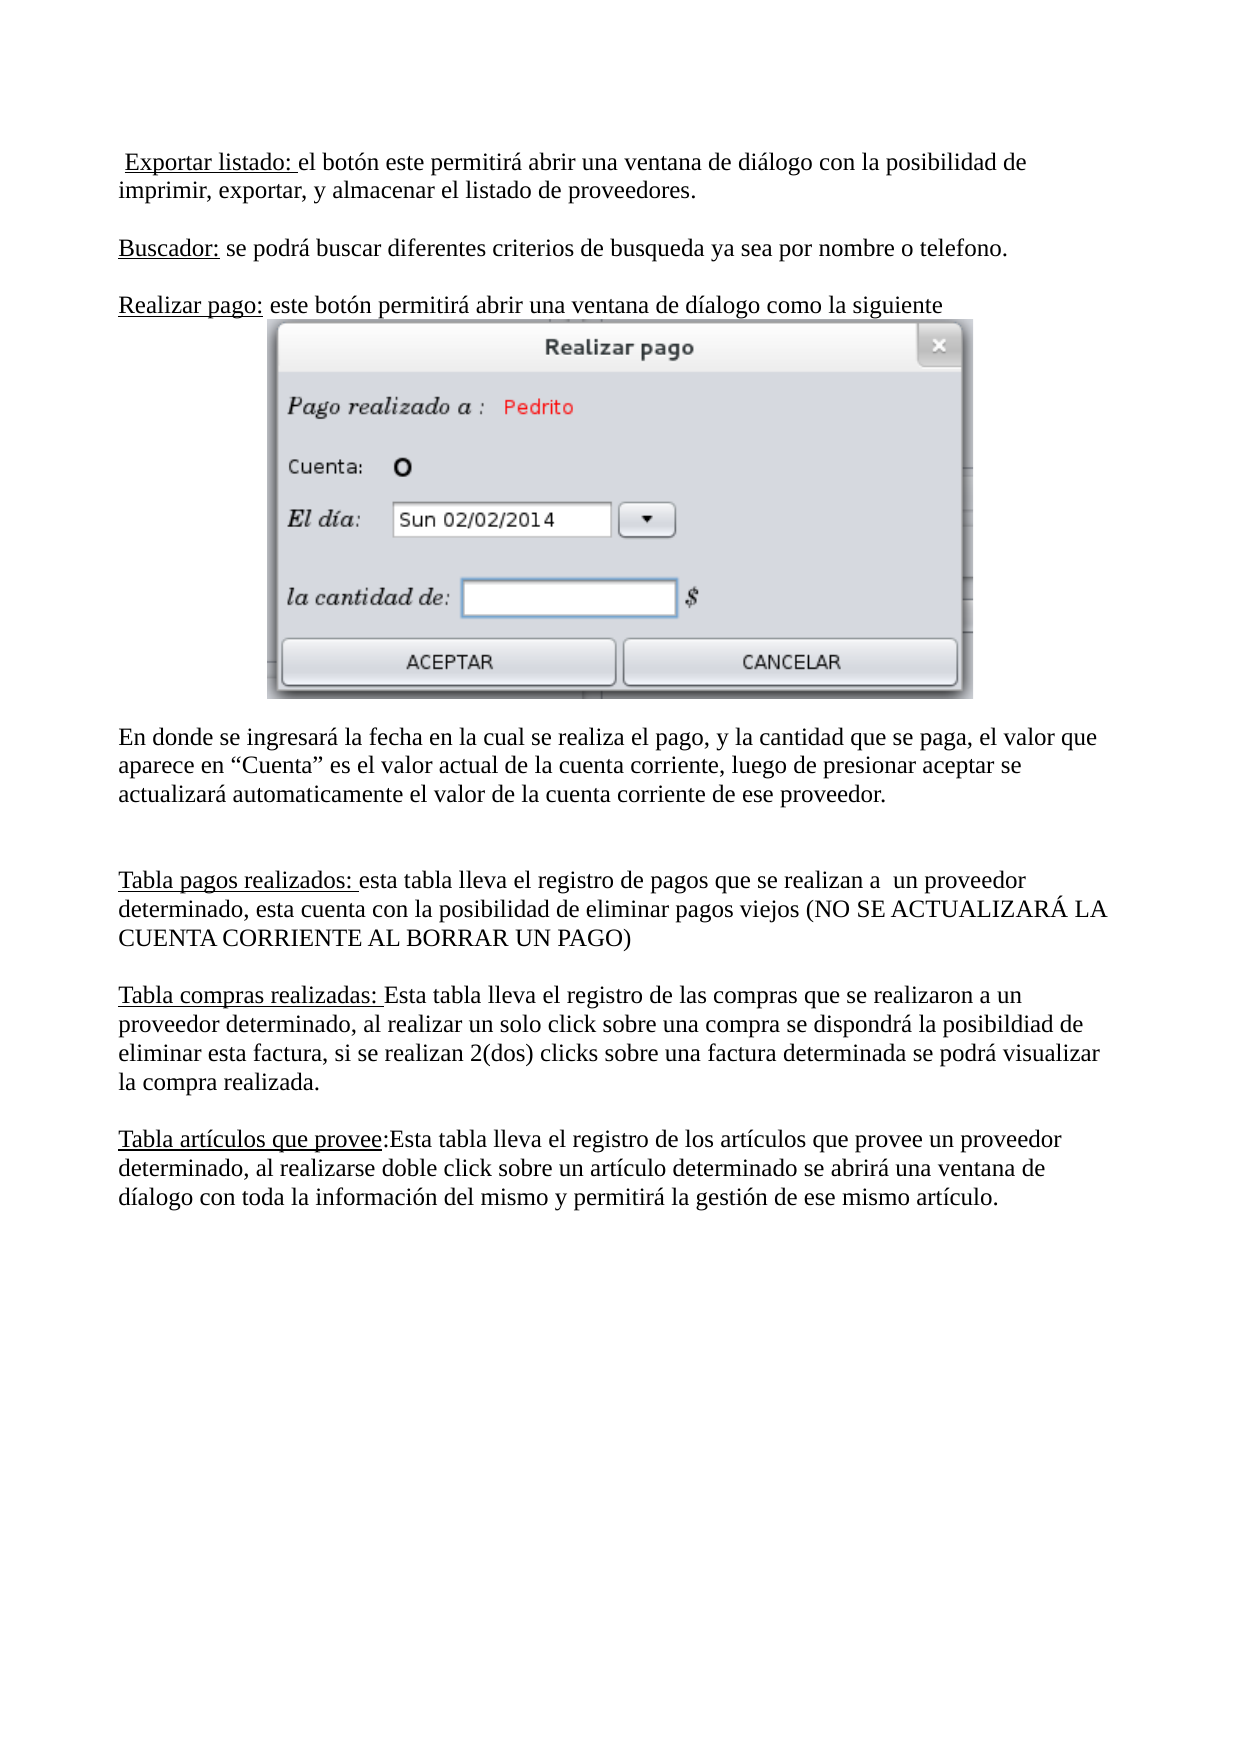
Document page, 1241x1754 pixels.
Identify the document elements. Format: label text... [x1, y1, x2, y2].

text Tabla compras realizadas: Esta tabla lleva el registro de las compras que se realizaron a un proveedor determinado, al realizar un solo click sobre una compra se dispondrá la posibildiad de eliminar esta factura, si se realizan 2(dos) clicks sobre una factura determinada se podrá visualizar la compra realizada. [118, 981, 1122, 1096]
text Tabla pagos realizados: esta tabla lleva el registro de pagos que se realizan a un proveedor determinado, esta cuenta con la posibilidad de eliminar pagos viejos (NO SE ACTUALIZARÁ LA CUENTA CORRIENTE AL BORRAR UN PAGO) [118, 866, 1122, 952]
text Realizar pago: este botón permitirá abrir una ventana de díalogo como la siguiente [118, 291, 1122, 319]
text Buscador: se podrá buscar diferentes criterios de busqueda ya sea por nombre o telefono. [118, 233, 1122, 262]
text Exportar listado: el botón este permitirá abrir una ventana de diálogo con la posibilidad de imprimir, exportar, y almacenar el listado de proveedores. [118, 147, 1122, 204]
text Tabla artículos que provee:Esta tabla lleva el registro de los artículos que provee un proveedor determinado, al realizarse doble click sobre un artículo determinado se abrirá una ventana de díalogo con toda la información del mismo y permitirá la gestión de ese mismo artículo. [118, 1124, 1122, 1211]
text En donde se ingresará la fecha en la cual se realiza el pago, y la cantidad que se paga, el valor que aparece en “Cuenta” es el valor actual de la cuenta corriente, luego de presionar aceptar se actualizará automaticamente el valor de la cuenta corriente de ese proveedor. [118, 722, 1122, 808]
picture [267, 319, 974, 699]
